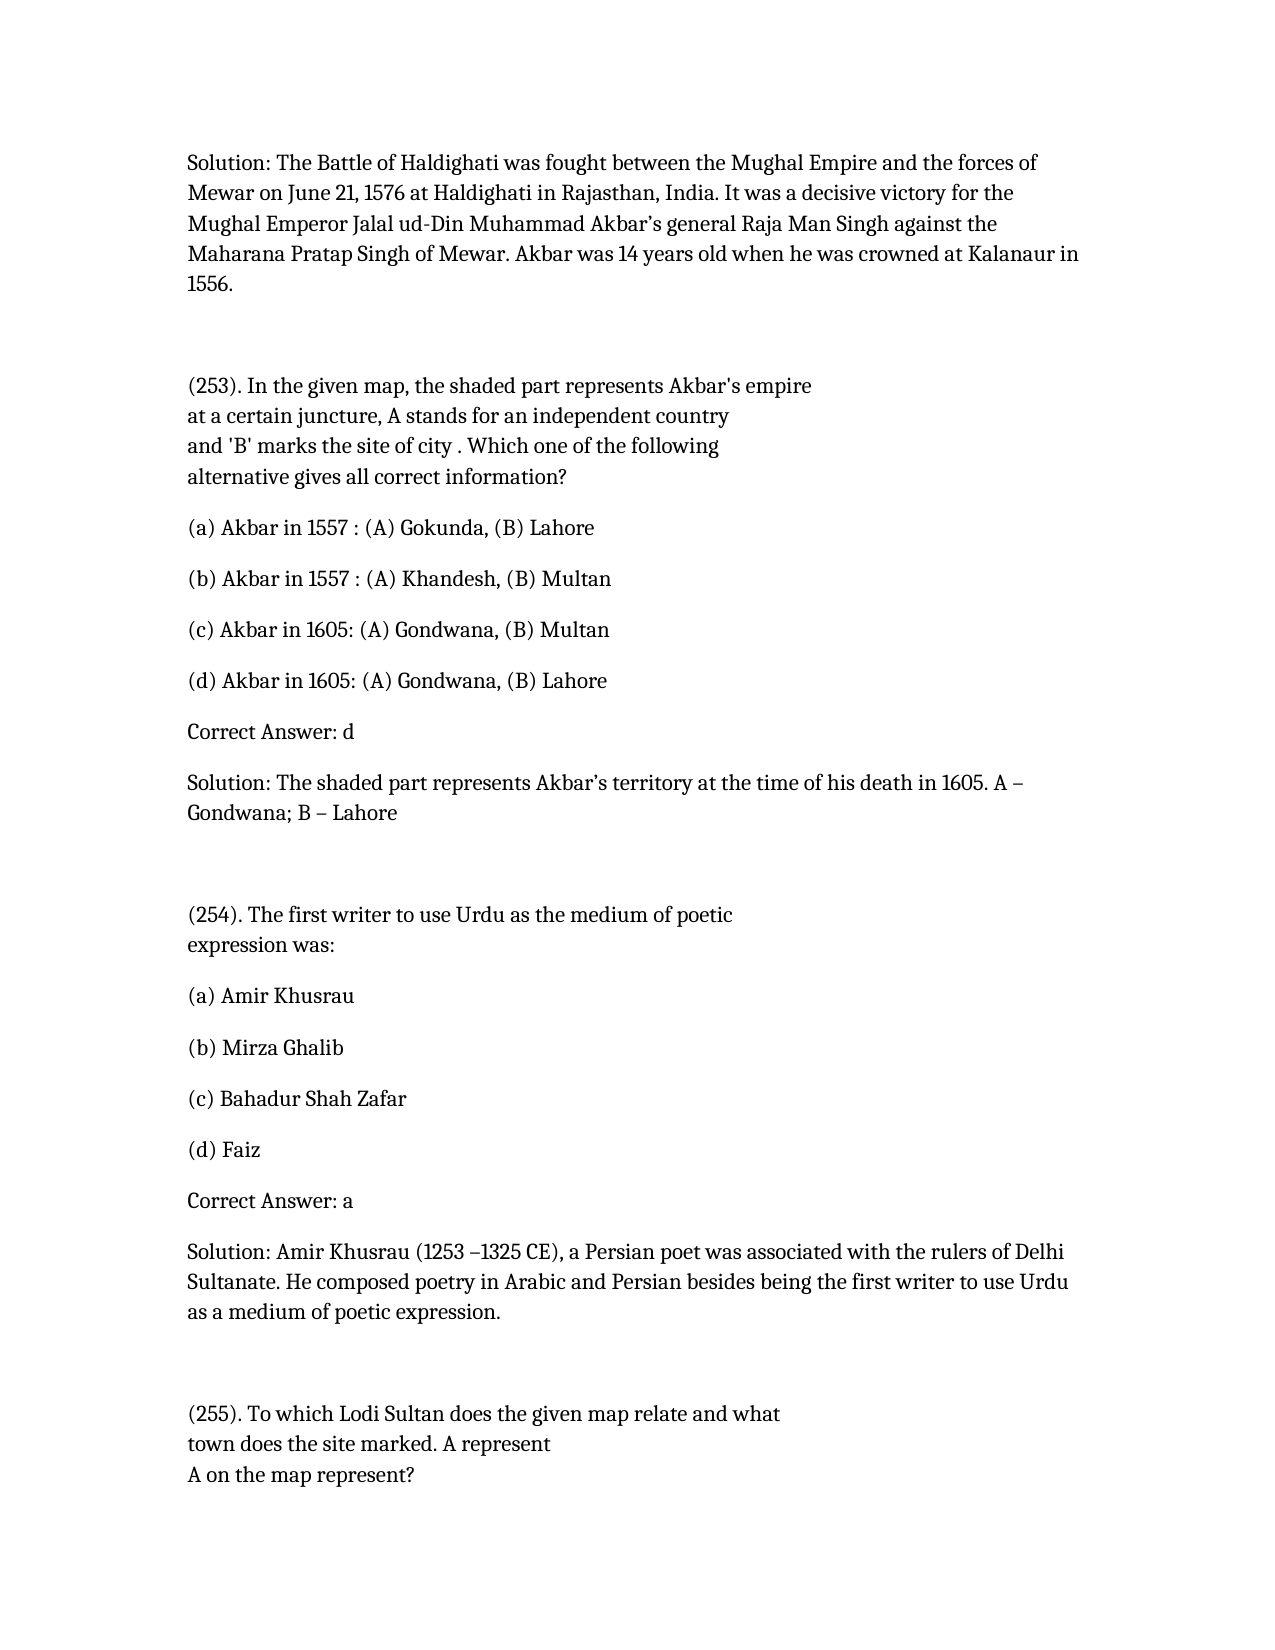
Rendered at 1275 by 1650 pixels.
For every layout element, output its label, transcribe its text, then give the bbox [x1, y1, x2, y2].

text (d) Akbar in 1605: (A) Gondwana, (B) Lahore [187, 668, 1087, 694]
text (253). In the given map, the shaded part represents Akbar's empire at a certain juncture, A stands for an independent country and 'B' marks the site of city . Which one of the following alternative gives all correct information? [187, 373, 1087, 490]
text Solution: The Battle of Haldighati was fought between the Mughal Empire and the forces of Mewar on June 21, 1576 at Haldighati in Rajasthan, India. It was a decisive victory for the Mughal Emperor Jalal ud-Din Muhammad Akbar’s general Raja Man Singh against the Maharana Pratap Singh of Mewar. Akbar was 14 years old when he was crowned at Kalanaur in 1556. [187, 150, 1087, 297]
text Correct Answer: d [187, 719, 1087, 745]
text (255). To which Lodi Sultan does the given map relate and what town does the site marked. A represent A on the map represent? [187, 1401, 1087, 1488]
text (c) Bahadur Shah Zafar [187, 1085, 1087, 1112]
text Correct Answer: a [187, 1187, 1087, 1214]
text Solution: Amir Khusrau (1253 –1325 CE), a Persian poet was associated with the rulers of Delhi Sultanate. He composed poetry in Arabic and Persian besides being the first writer to use Urdu as a medium of poetic expression. [187, 1238, 1087, 1325]
text (b) Mirza Ghalib [187, 1034, 1087, 1061]
text (254). The first writer to use Urdu as the medium of poetic expression was: [187, 902, 1087, 959]
text (c) Akbar in 1605: (A) Gondwana, (B) Multan [187, 617, 1087, 643]
text (a) Akbar in 1557 : (A) Gokunda, (B) Lahore [187, 514, 1087, 541]
text (d) Faiz [187, 1136, 1087, 1163]
text (a) Amir Khusrau [187, 983, 1087, 1010]
text Solution: The shaded part represents Akbar’s territory at the time of his death in 1605. A – Gondwana; B – Lahore [187, 770, 1087, 826]
text (b) Akbar in 1557 : (A) Khandesh, (B) Multan [187, 566, 1087, 592]
